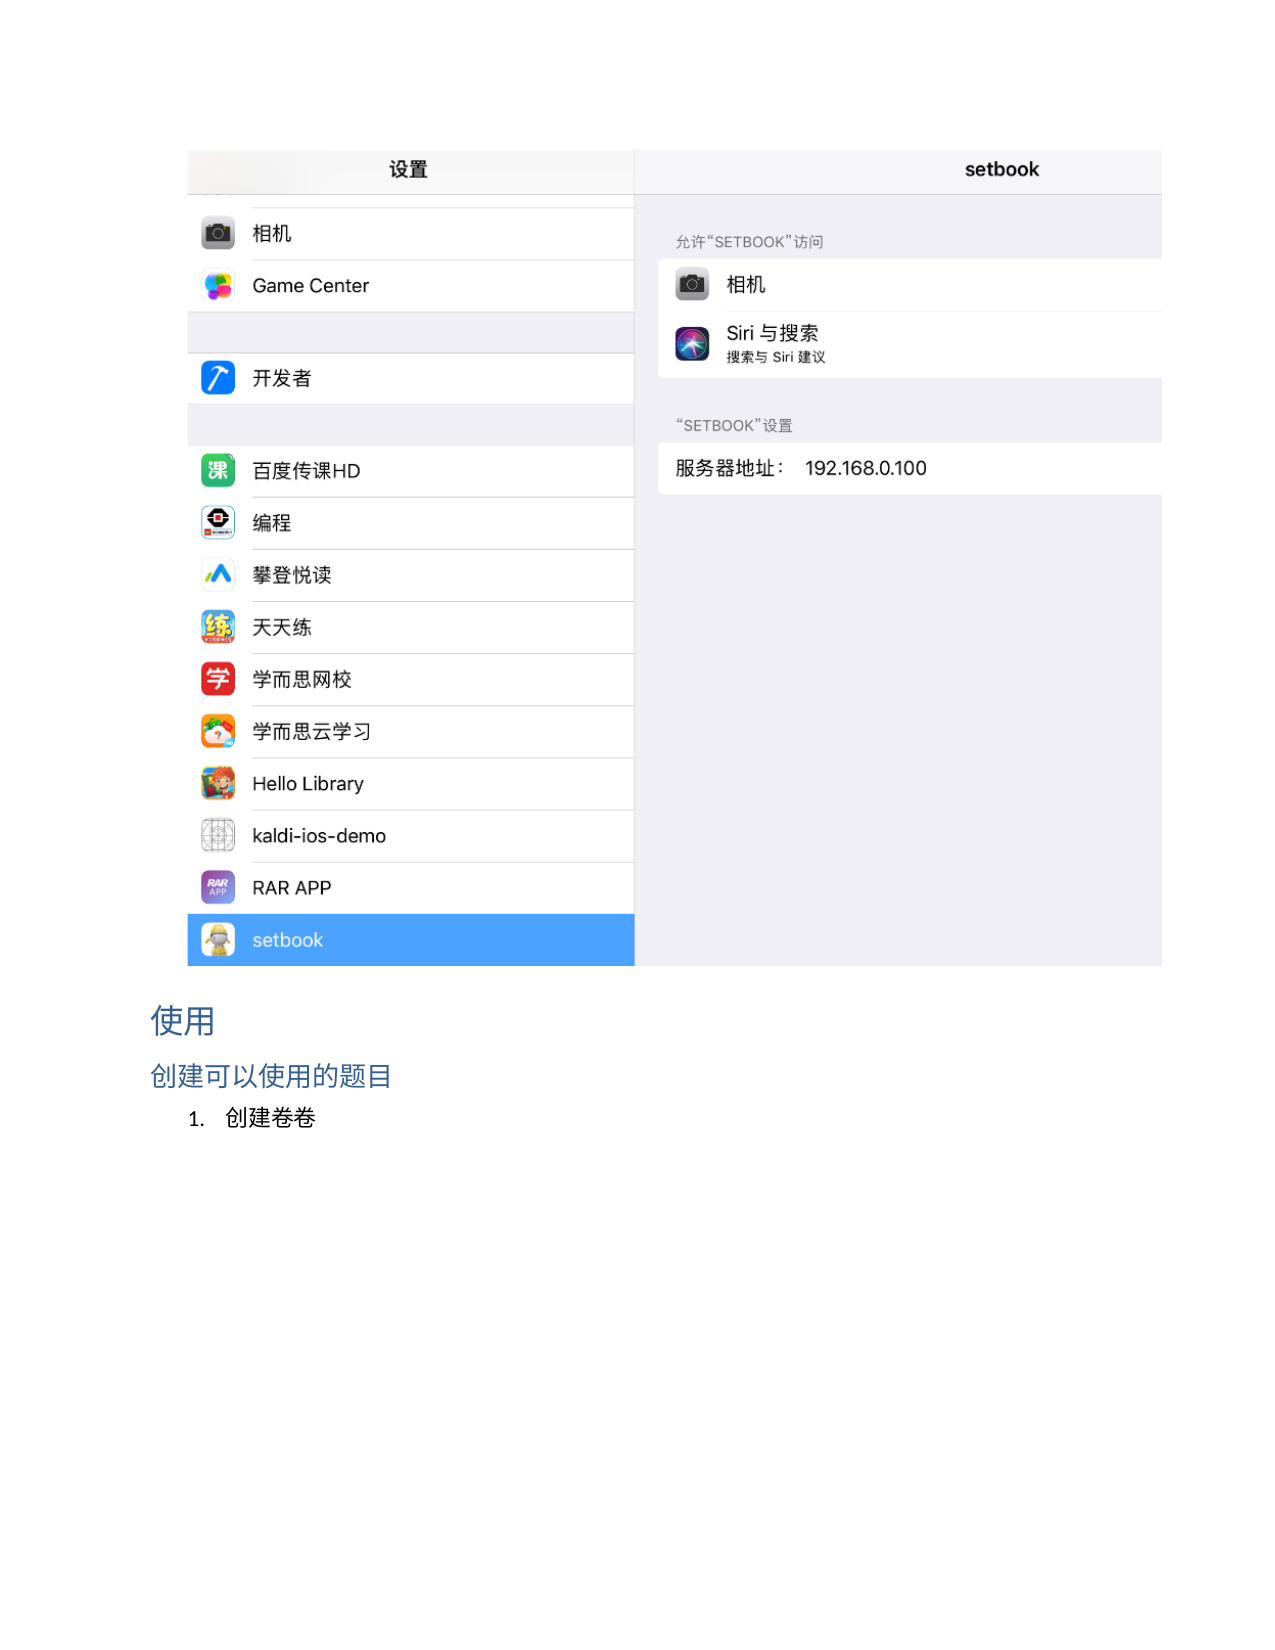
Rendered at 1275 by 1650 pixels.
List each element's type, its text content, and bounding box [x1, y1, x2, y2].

subtitle 使用 [150, 995, 1125, 1043]
picture [187, 150, 1162, 966]
list 创建卷卷 [187, 1100, 1125, 1133]
subtitle 创建可以使用的题目 [150, 1055, 1125, 1094]
